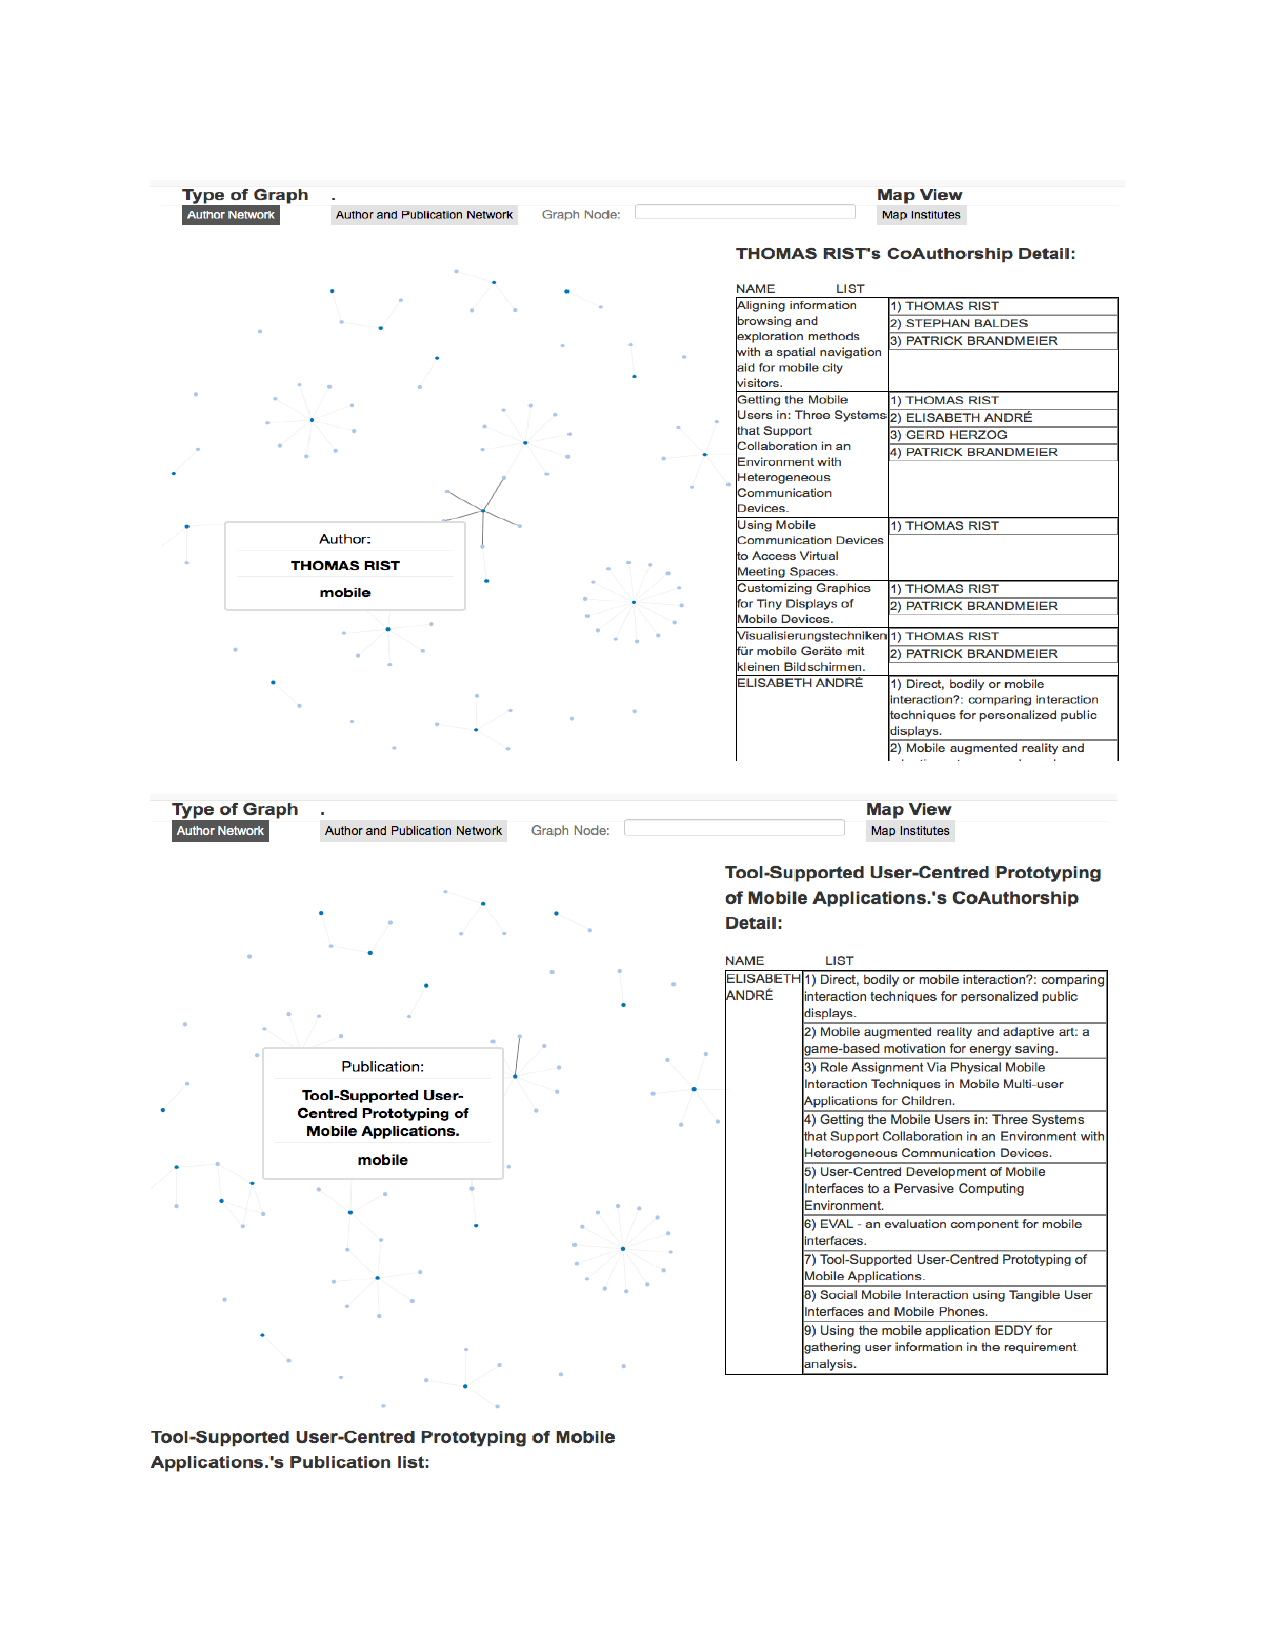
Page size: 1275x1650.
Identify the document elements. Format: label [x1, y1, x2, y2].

picture [150, 794, 1118, 1474]
picture [150, 180, 1125, 761]
